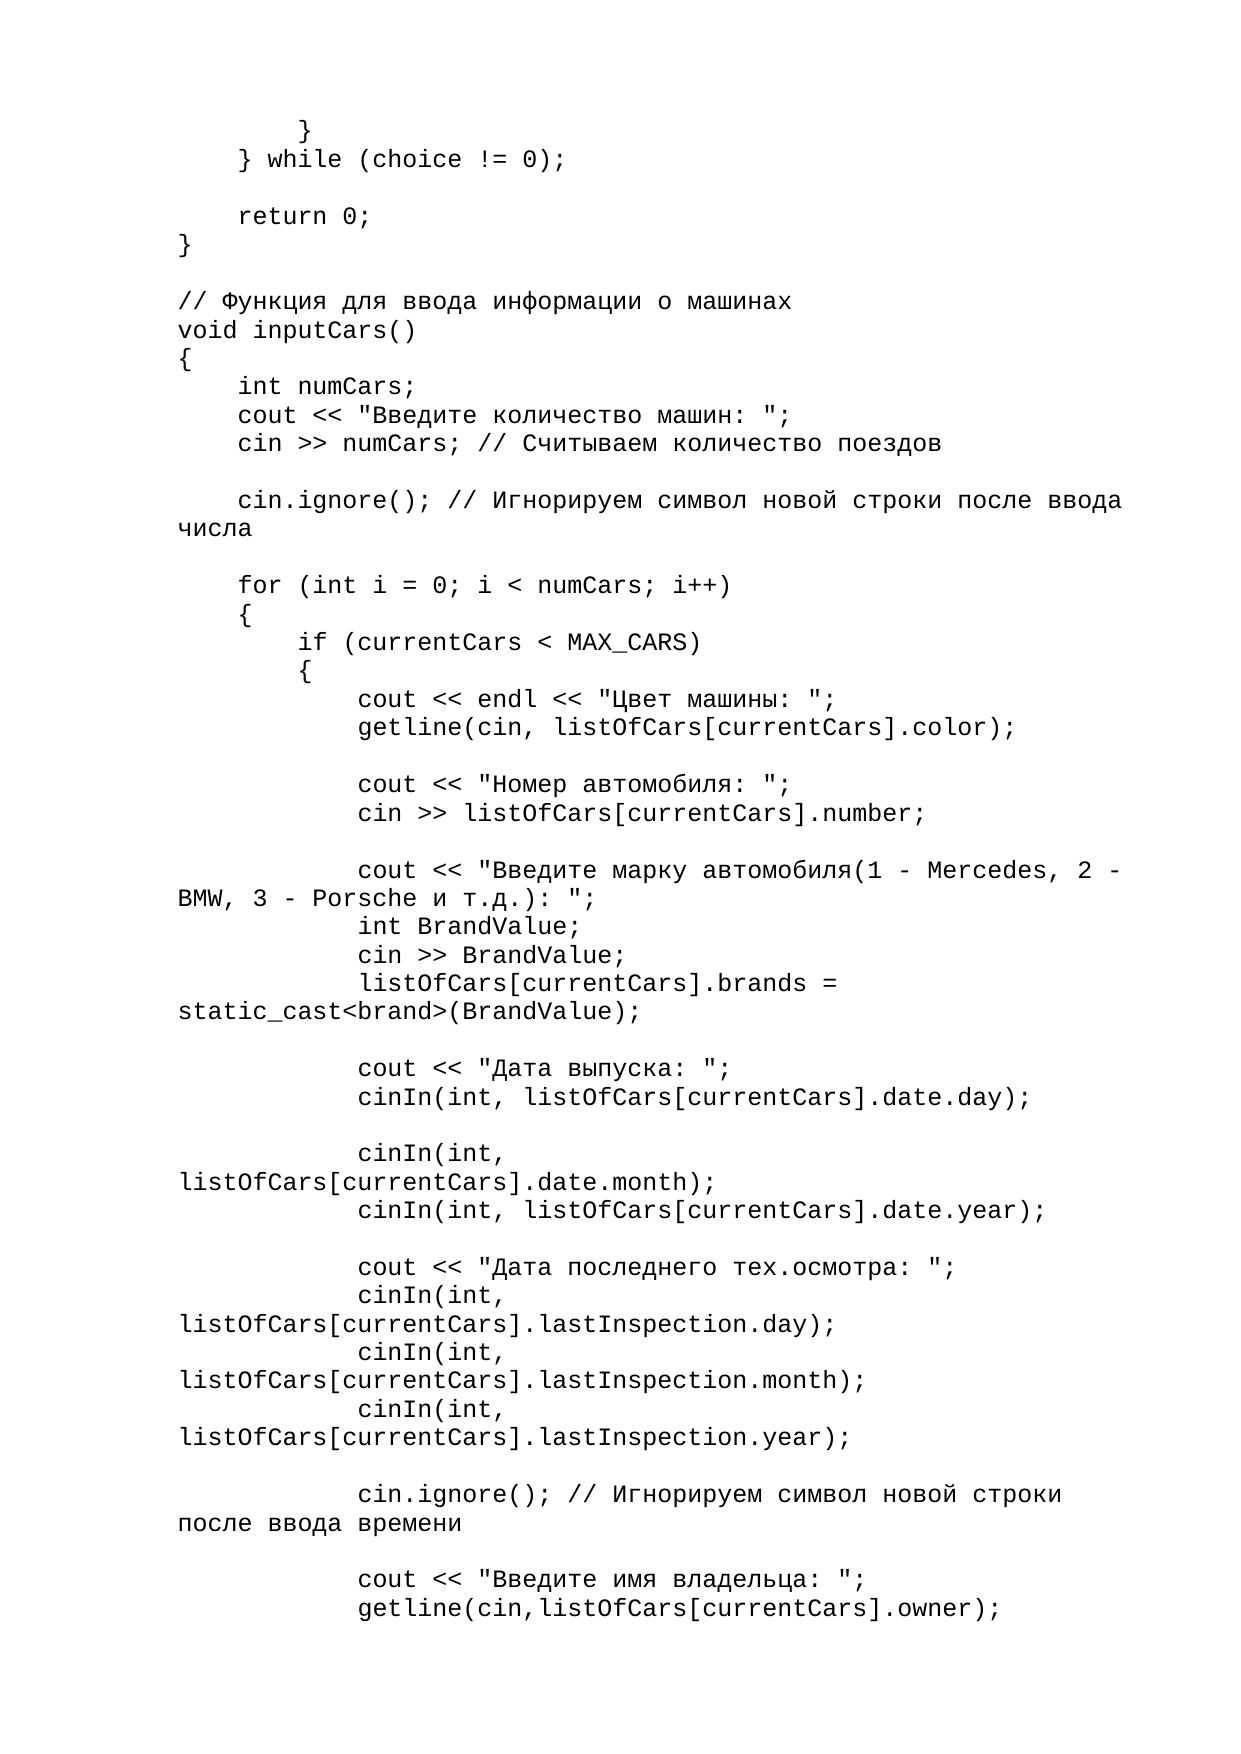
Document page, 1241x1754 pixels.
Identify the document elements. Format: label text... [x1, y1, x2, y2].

text cout << endl << "Цвет машины: "; [177, 686, 1152, 715]
text cin >> listOfCars[currentCars].number; [177, 800, 1152, 828]
text { [177, 658, 1152, 686]
text { [177, 601, 1152, 630]
text cinIn(int, listOfCars[currentCars].lastInspection.day); [177, 1283, 1152, 1340]
text return 0; [177, 203, 1152, 232]
text getline(cin,listOfCars[currentCars].owner); [177, 1595, 1152, 1623]
text getline(cin, listOfCars[currentCars].color); [177, 715, 1152, 743]
text cinIn(int, listOfCars[currentCars].lastInspection.year); [177, 1396, 1152, 1453]
text int numCars; [177, 374, 1152, 402]
text listOfCars[currentCars].brands = static_cast<brand>(BrandValue); [177, 971, 1152, 1027]
text cout << "Дата выпуска: "; [177, 1056, 1152, 1084]
text cout << "Введите количество машин: "; [177, 402, 1152, 431]
text // Функция для ввода информации о машинах [177, 289, 1152, 317]
text } [177, 232, 1152, 260]
text cout << "Введите имя владельца: "; [177, 1567, 1152, 1595]
text cinIn(int, listOfCars[currentCars].date.day); [177, 1084, 1152, 1113]
text int BrandValue; [177, 914, 1152, 942]
text cin.ignore(); // Игнорируем символ новой строки после ввода числа [177, 488, 1152, 544]
text } while (choice != 0); [177, 146, 1152, 175]
text cinIn(int, listOfCars[currentCars].date.month); [177, 1141, 1152, 1198]
text } [177, 118, 1152, 146]
text cinIn(int, listOfCars[currentCars].date.year); [177, 1198, 1152, 1226]
text if (currentCars < MAX_CARS) [177, 630, 1152, 658]
text cin >> BrandValue; [177, 942, 1152, 971]
text { [177, 346, 1152, 374]
text cout << "Номер автомобиля: "; [177, 772, 1152, 800]
text cin.ignore(); // Игнорируем символ новой строки после ввода времени [177, 1482, 1152, 1538]
text cout << "Дата последнего тех.осмотра: "; [177, 1255, 1152, 1283]
text cout << "Введите марку автомобиля(1 - Mercedes, 2 - BMW, 3 - Porsche и т.д.): "; [177, 857, 1152, 914]
text for (int i = 0; i < numCars; i++) [177, 573, 1152, 601]
text cinIn(int, listOfCars[currentCars].lastInspection.month); [177, 1340, 1152, 1396]
text cin >> numCars; // Считываем количество поездов [177, 431, 1152, 459]
text void inputCars() [177, 317, 1152, 346]
